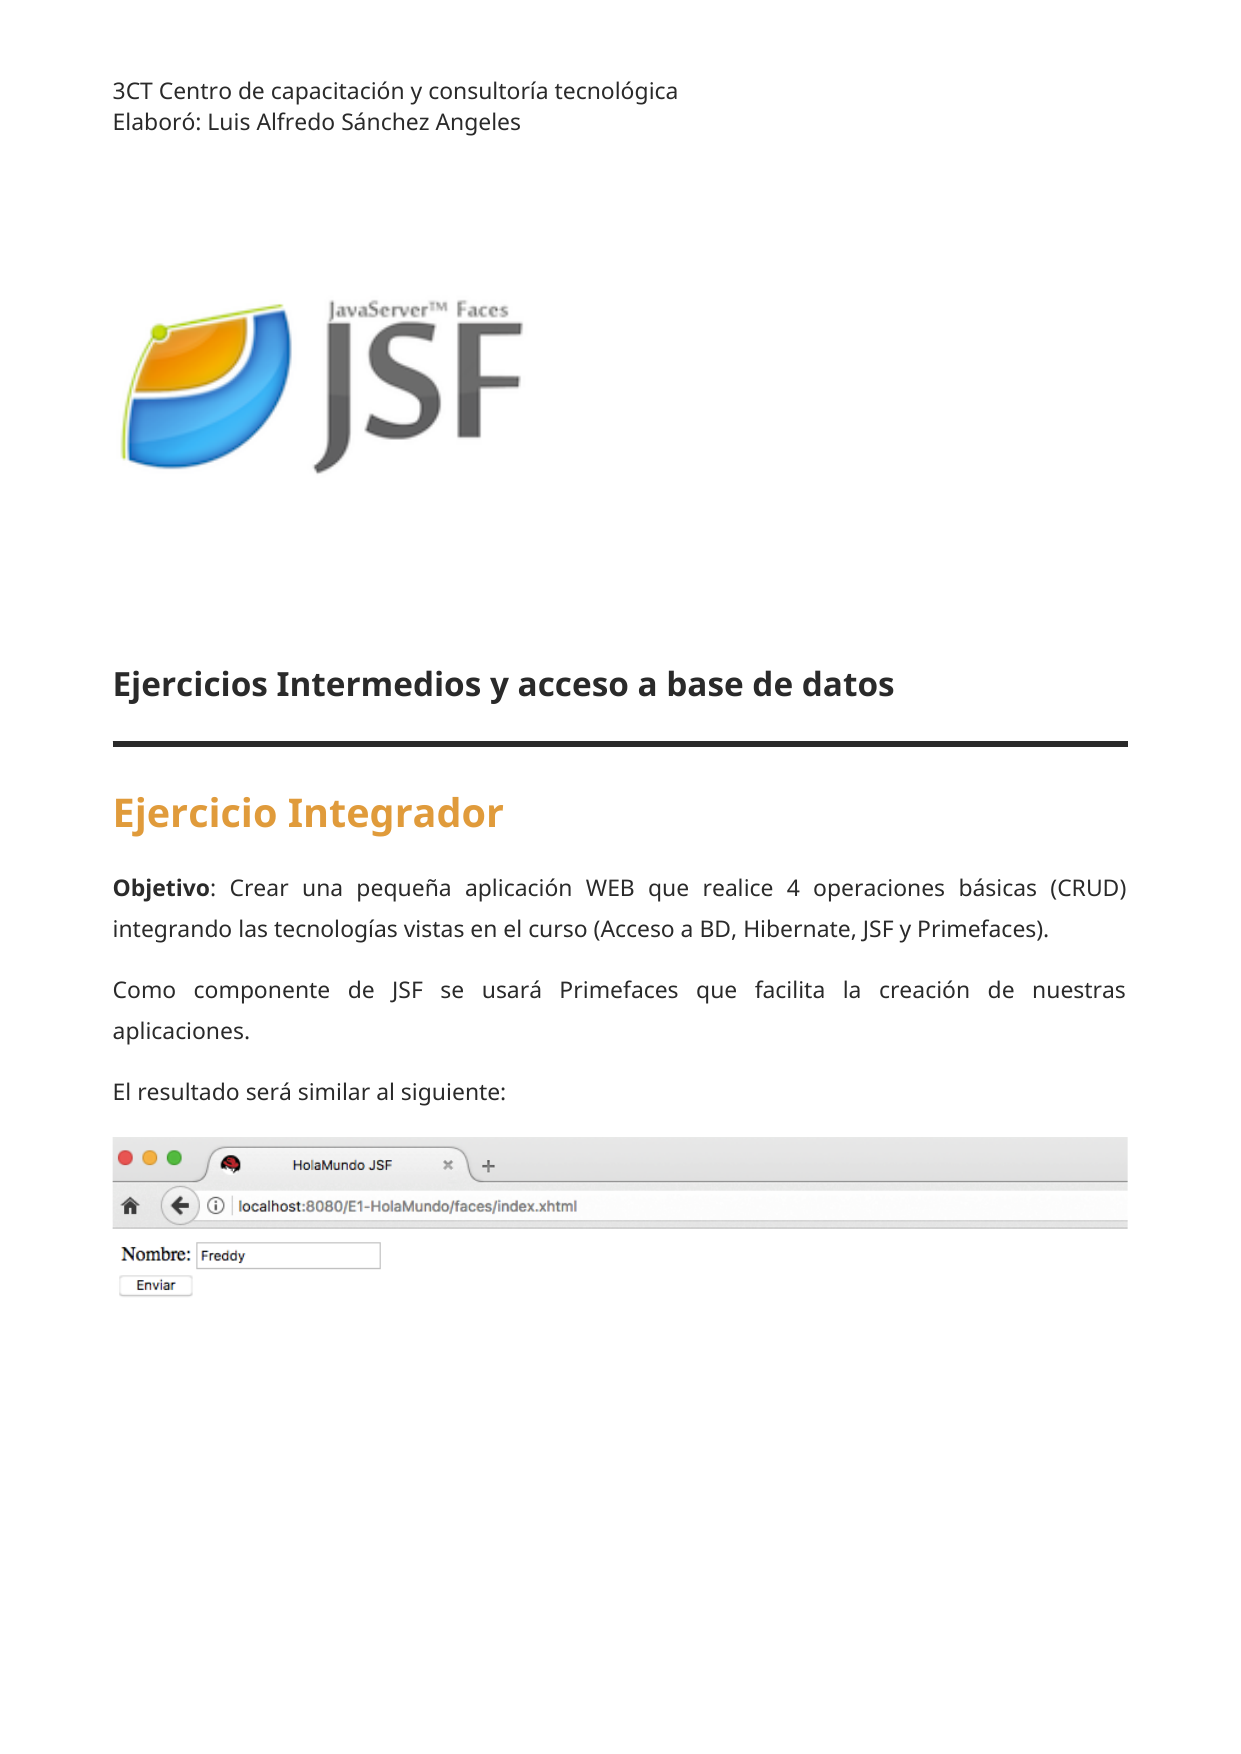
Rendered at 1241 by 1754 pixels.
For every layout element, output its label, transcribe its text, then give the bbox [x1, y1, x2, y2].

subtitle Ejercicio Integrador [112, 742, 1128, 839]
text El resultado será similar al siguiente: [112, 1076, 1128, 1107]
picture [0, 225, 662, 562]
text Objetivo: Crear una pequeña aplicación WEB que realice 4 operaciones básicas (CRUD) integrando las tecnologías vistas en el curso (Acceso a BD, Hibernate, JSF y Primefaces). [112, 872, 1128, 944]
text Ejercicios Intermedios y acceso a base de datos [112, 661, 1128, 707]
picture [112, 1137, 1128, 1508]
text Como componente de JSF se usará Primefaces que facilita la creación de nuestras aplicaciones. [112, 974, 1128, 1046]
